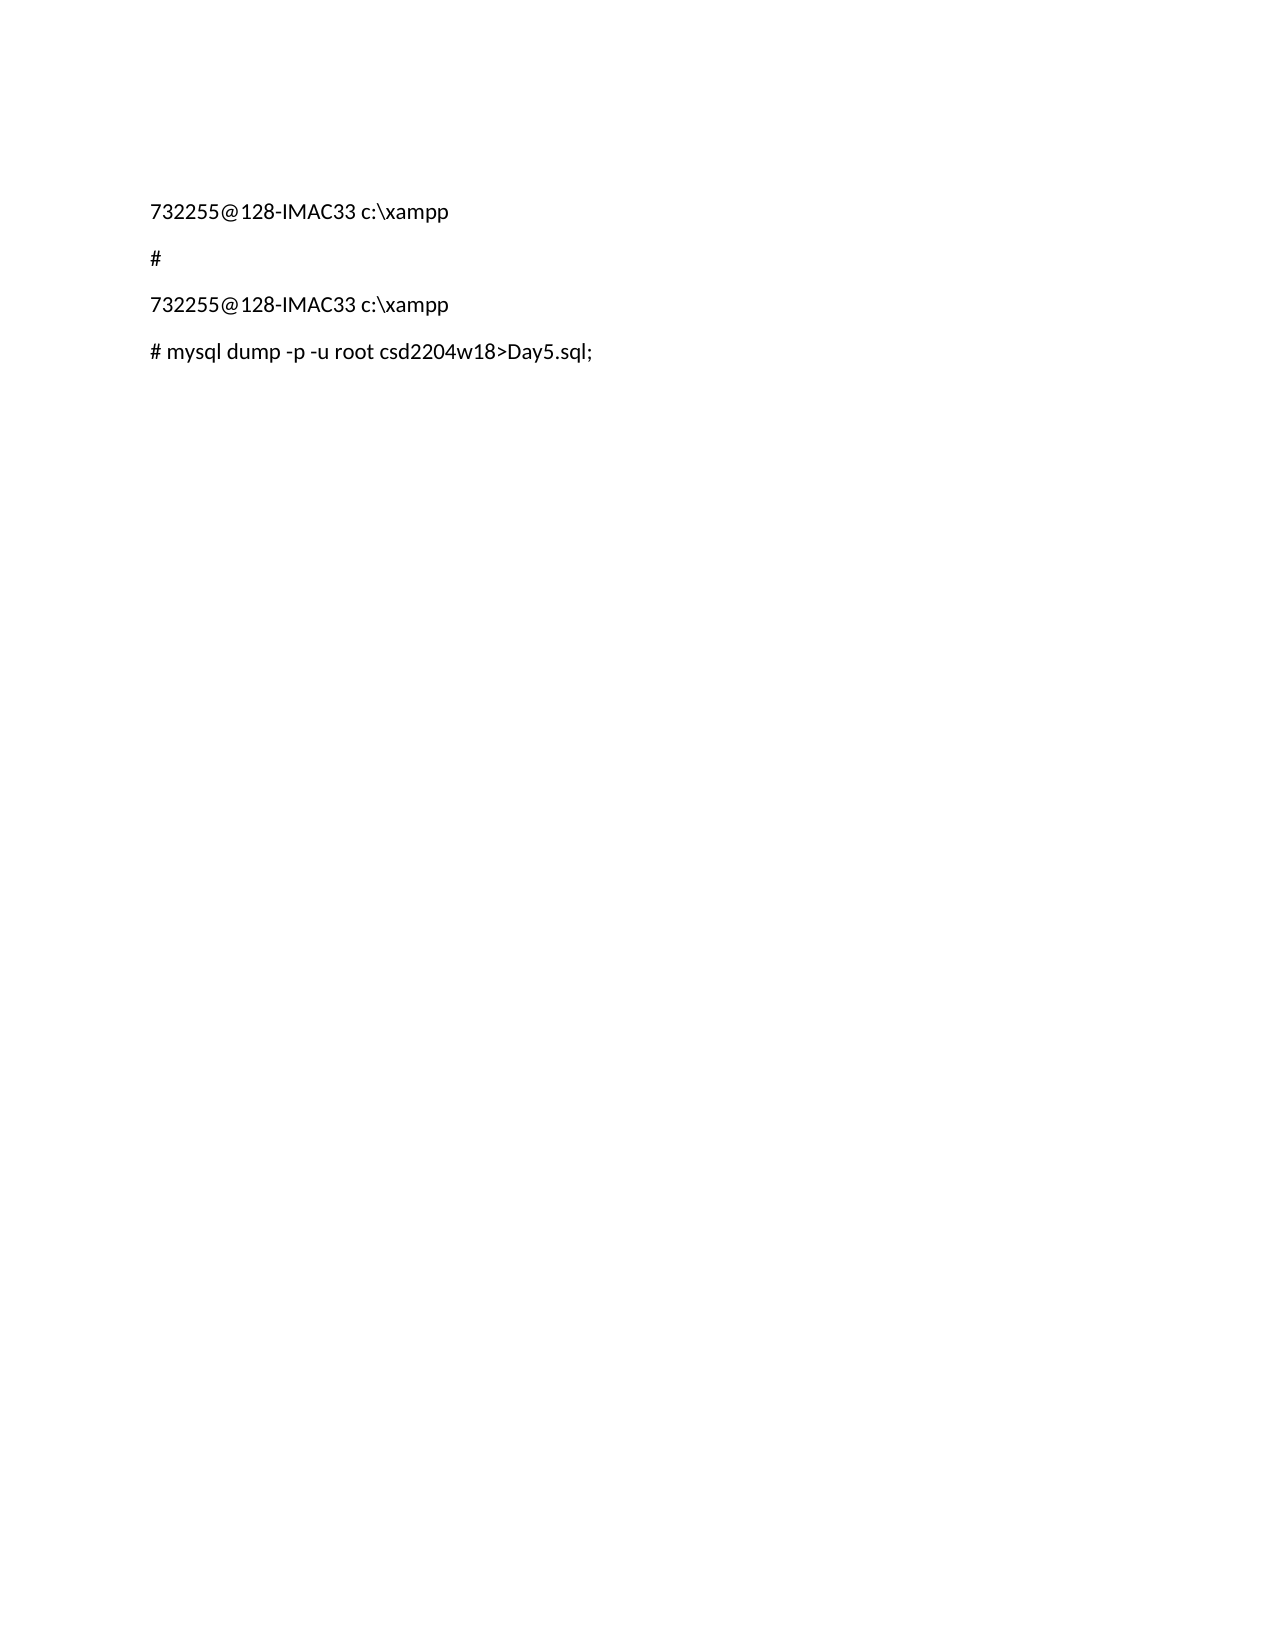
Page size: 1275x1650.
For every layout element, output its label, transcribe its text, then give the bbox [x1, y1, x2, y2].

text # [150, 244, 1125, 272]
text 732255@128-IMAC33 c:\xampp [150, 291, 1125, 319]
text 732255@128-IMAC33 c:\xampp [150, 197, 1125, 225]
text # mysql dump -p -u root csd2204w18>Day5.sql; [150, 337, 1125, 366]
